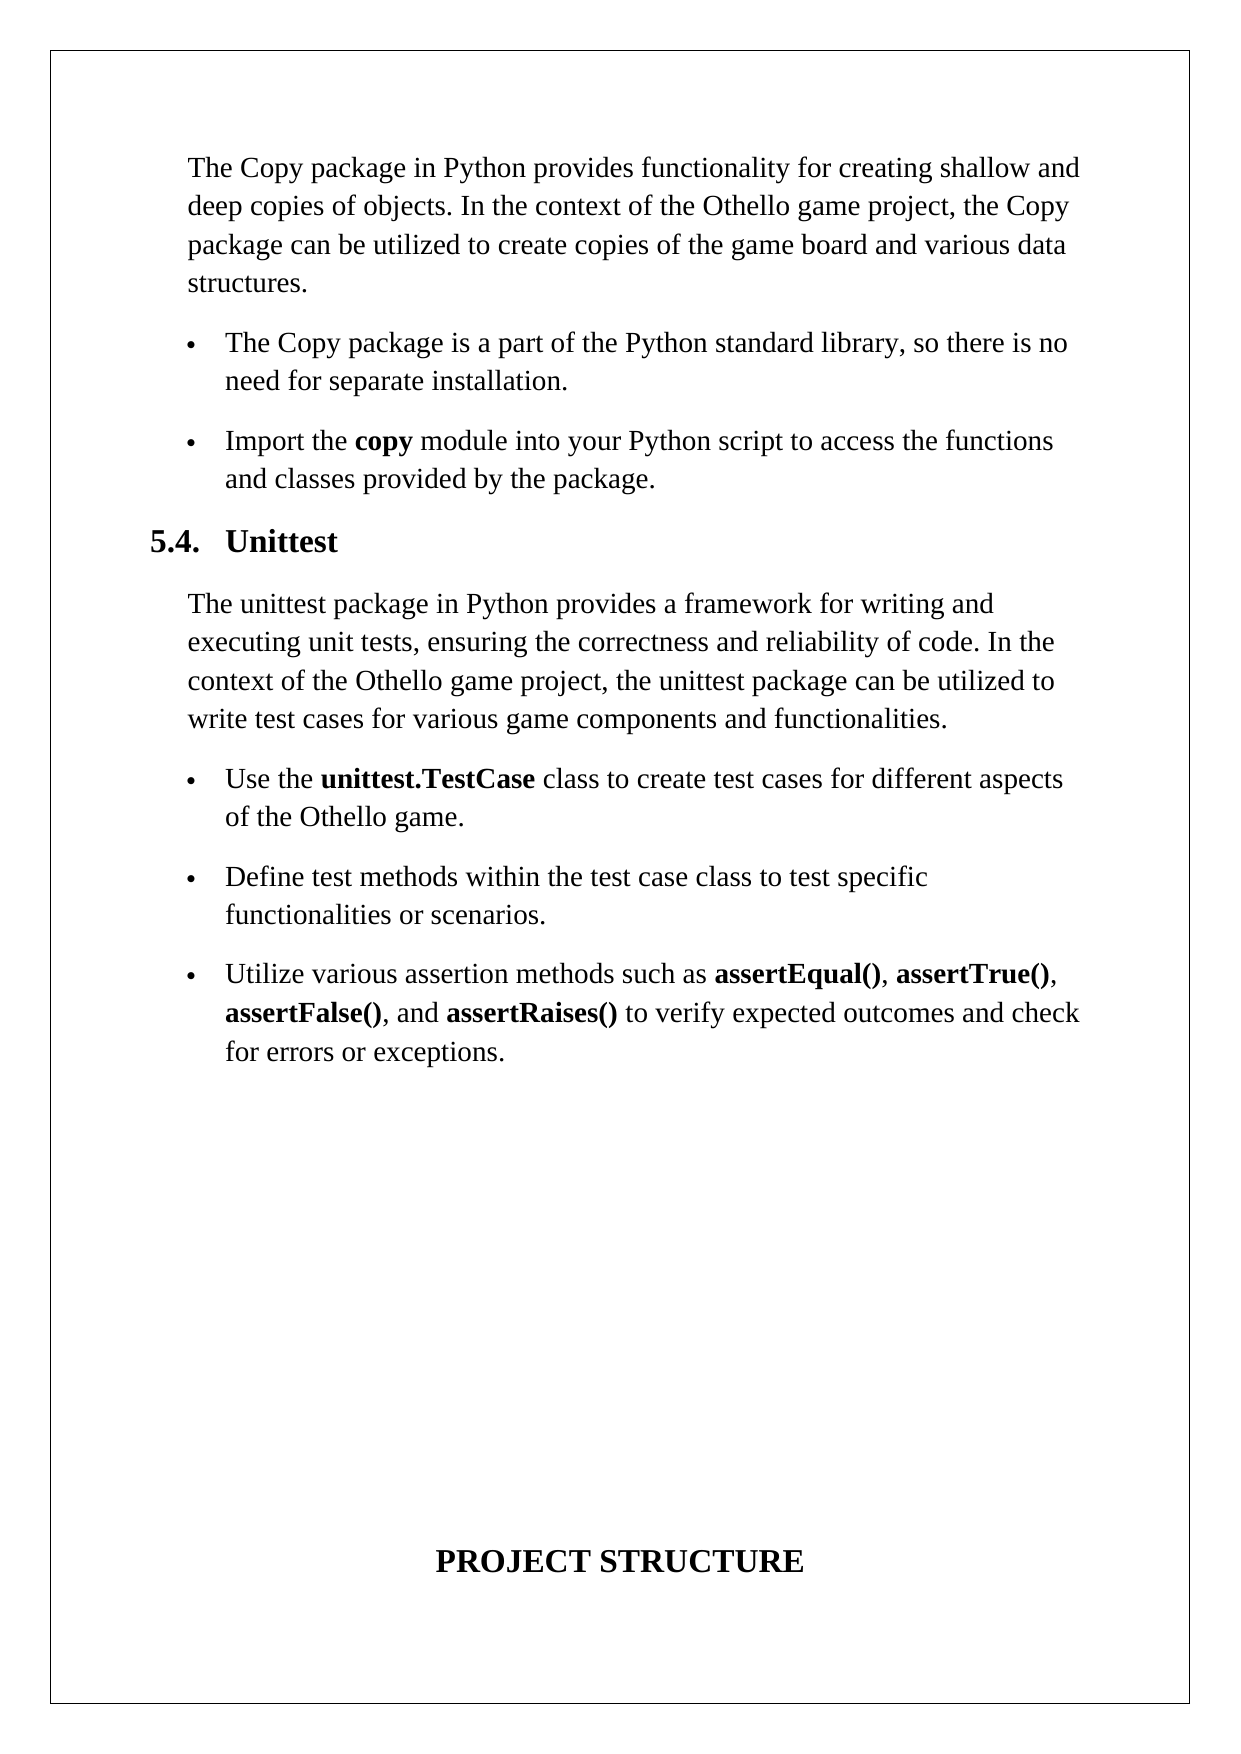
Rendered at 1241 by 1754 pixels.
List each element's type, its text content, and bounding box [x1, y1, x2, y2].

list Import the copy module into your Python script to access the functions and classes provided by the package. [187, 423, 1090, 495]
text PROJECT STRUCTURE [150, 1542, 1090, 1580]
list Utilize various assertion methods such as assertEqual(), assertTrue(), assertFalse(), and assertRaises() to verify expected outcomes and check for errors or exceptions. [187, 957, 1090, 1067]
text The unittest package in Python provides a framework for writing and executing unit tests, ensuring the correctness and reliability of code. In the context of the Othello game project, the unittest package can be utilized to write test cases for various game components and functionalities. [187, 586, 1090, 735]
list The Copy package is a part of the Python standard library, so there is no need for separate installation. [187, 325, 1090, 397]
list Unittest [150, 521, 1090, 559]
text The Copy package in Python provides functionality for creating shallow and deep copies of objects. In the context of the Othello game project, the Copy package can be utilized to create copies of the game board and various data structures. [187, 150, 1090, 299]
list Define test methods within the test case class to test specific functionalities or scenarios. [187, 859, 1090, 931]
list Use the unittest.TestCase class to create test cases for different aspects of the Othello game. [187, 761, 1090, 833]
